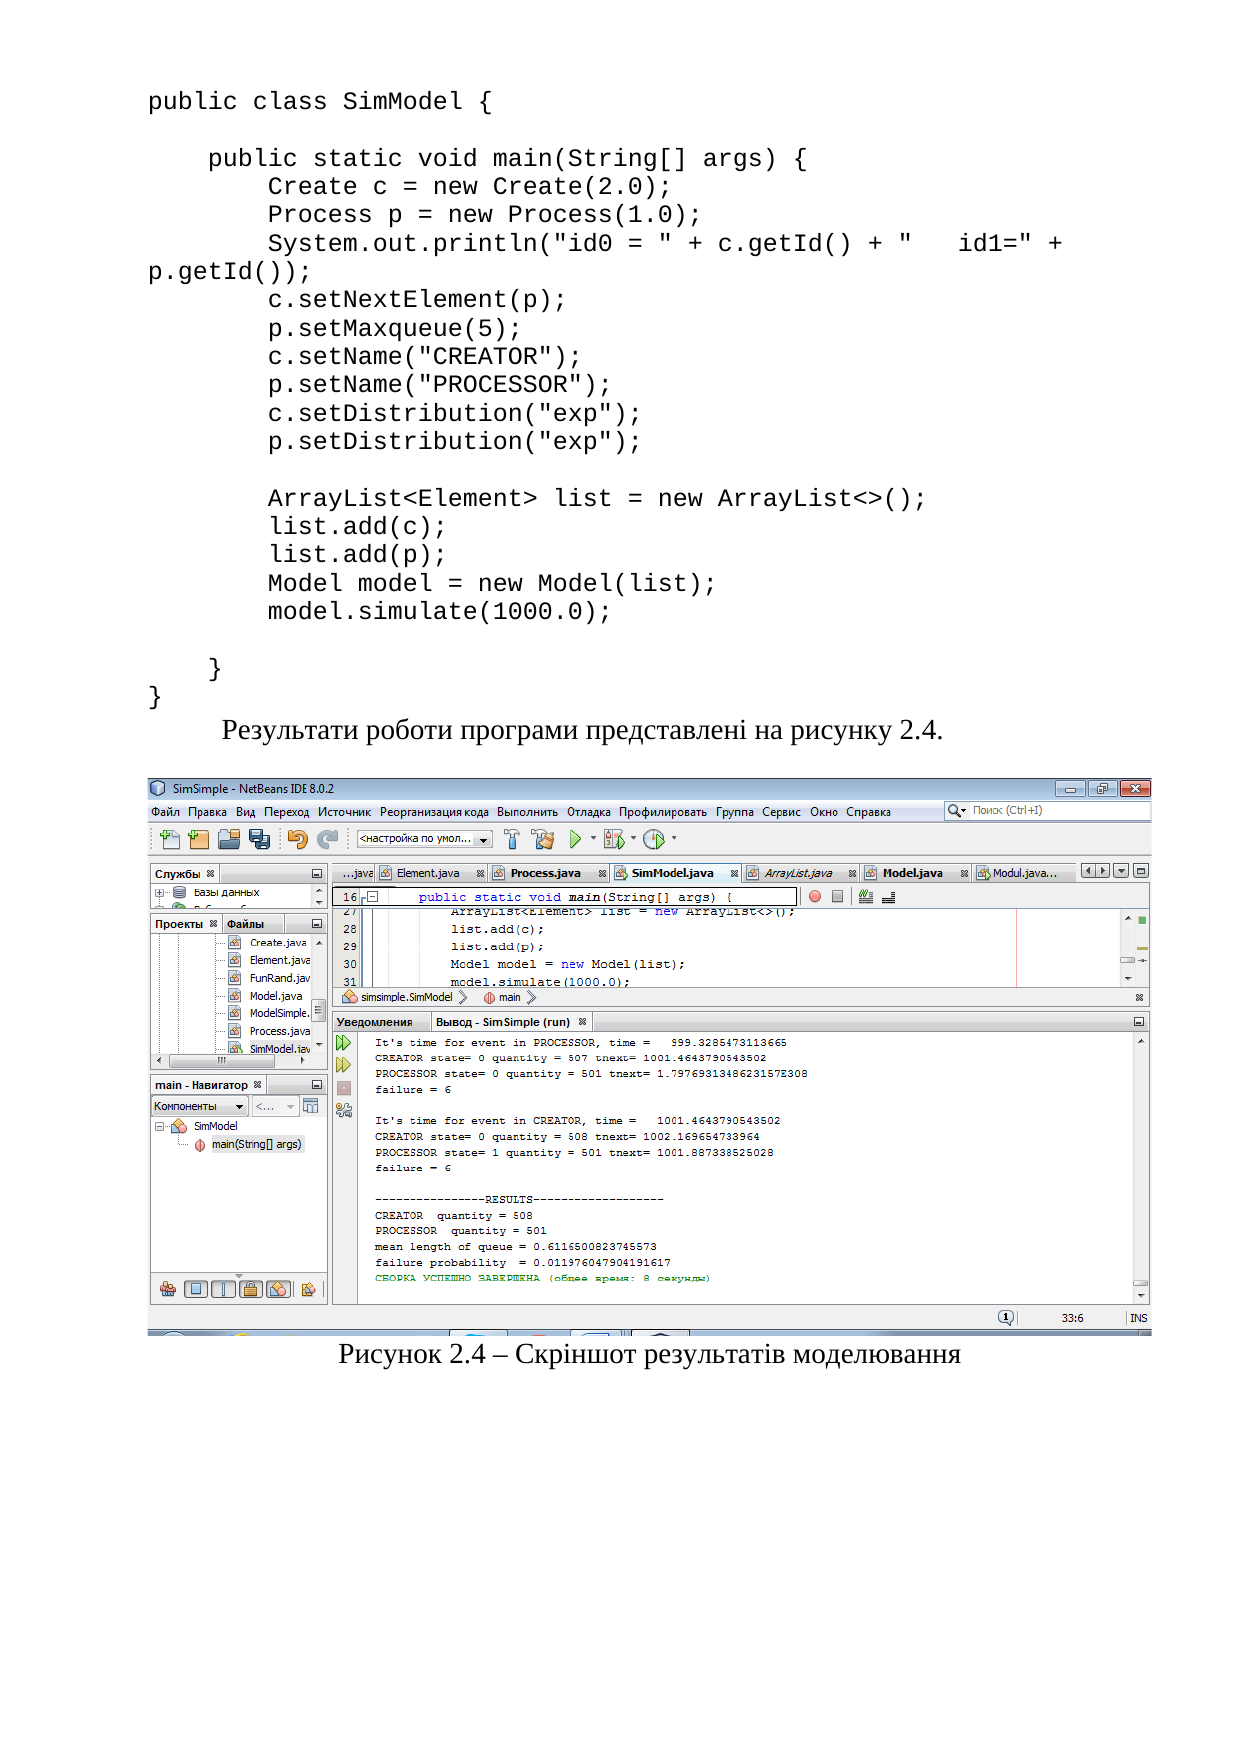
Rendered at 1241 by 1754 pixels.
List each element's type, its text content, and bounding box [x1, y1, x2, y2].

text Результати роботи програми представлені на рисунку 2.4. [148, 712, 1152, 745]
text Model model = new Model(list); [148, 570, 1152, 598]
text System.out.println("id0 = " + c.getId() + " id1=" + p.getId()); [148, 230, 1152, 287]
text Рисунок 2.4 – Скріншот результатів моделювання [148, 1336, 1152, 1369]
text c.setNextElement(p); [148, 287, 1152, 315]
text p.setMaxqueue(5); [148, 315, 1152, 343]
picture [147, 778, 1152, 1336]
text p.setDistribution("exp"); [148, 428, 1152, 457]
text c.setDistribution("exp"); [148, 400, 1152, 428]
text list.add(c); [148, 513, 1152, 542]
text } [148, 655, 1152, 683]
text Process p = new Process(1.0); [148, 202, 1152, 230]
text Create c = new Create(2.0); [148, 173, 1152, 202]
text list.add(p); [148, 542, 1152, 570]
text public static void main(String[] args) { [148, 145, 1152, 173]
text model.simulate(1000.0); [148, 598, 1152, 627]
text c.setName("CREATOR"); [148, 343, 1152, 372]
text } [148, 683, 1152, 712]
text p.setName("PROCESSOR"); [148, 372, 1152, 400]
text public class SimModel { [148, 88, 1152, 117]
text ArrayList<Element> list = new ArrayList<>(); [148, 485, 1152, 513]
